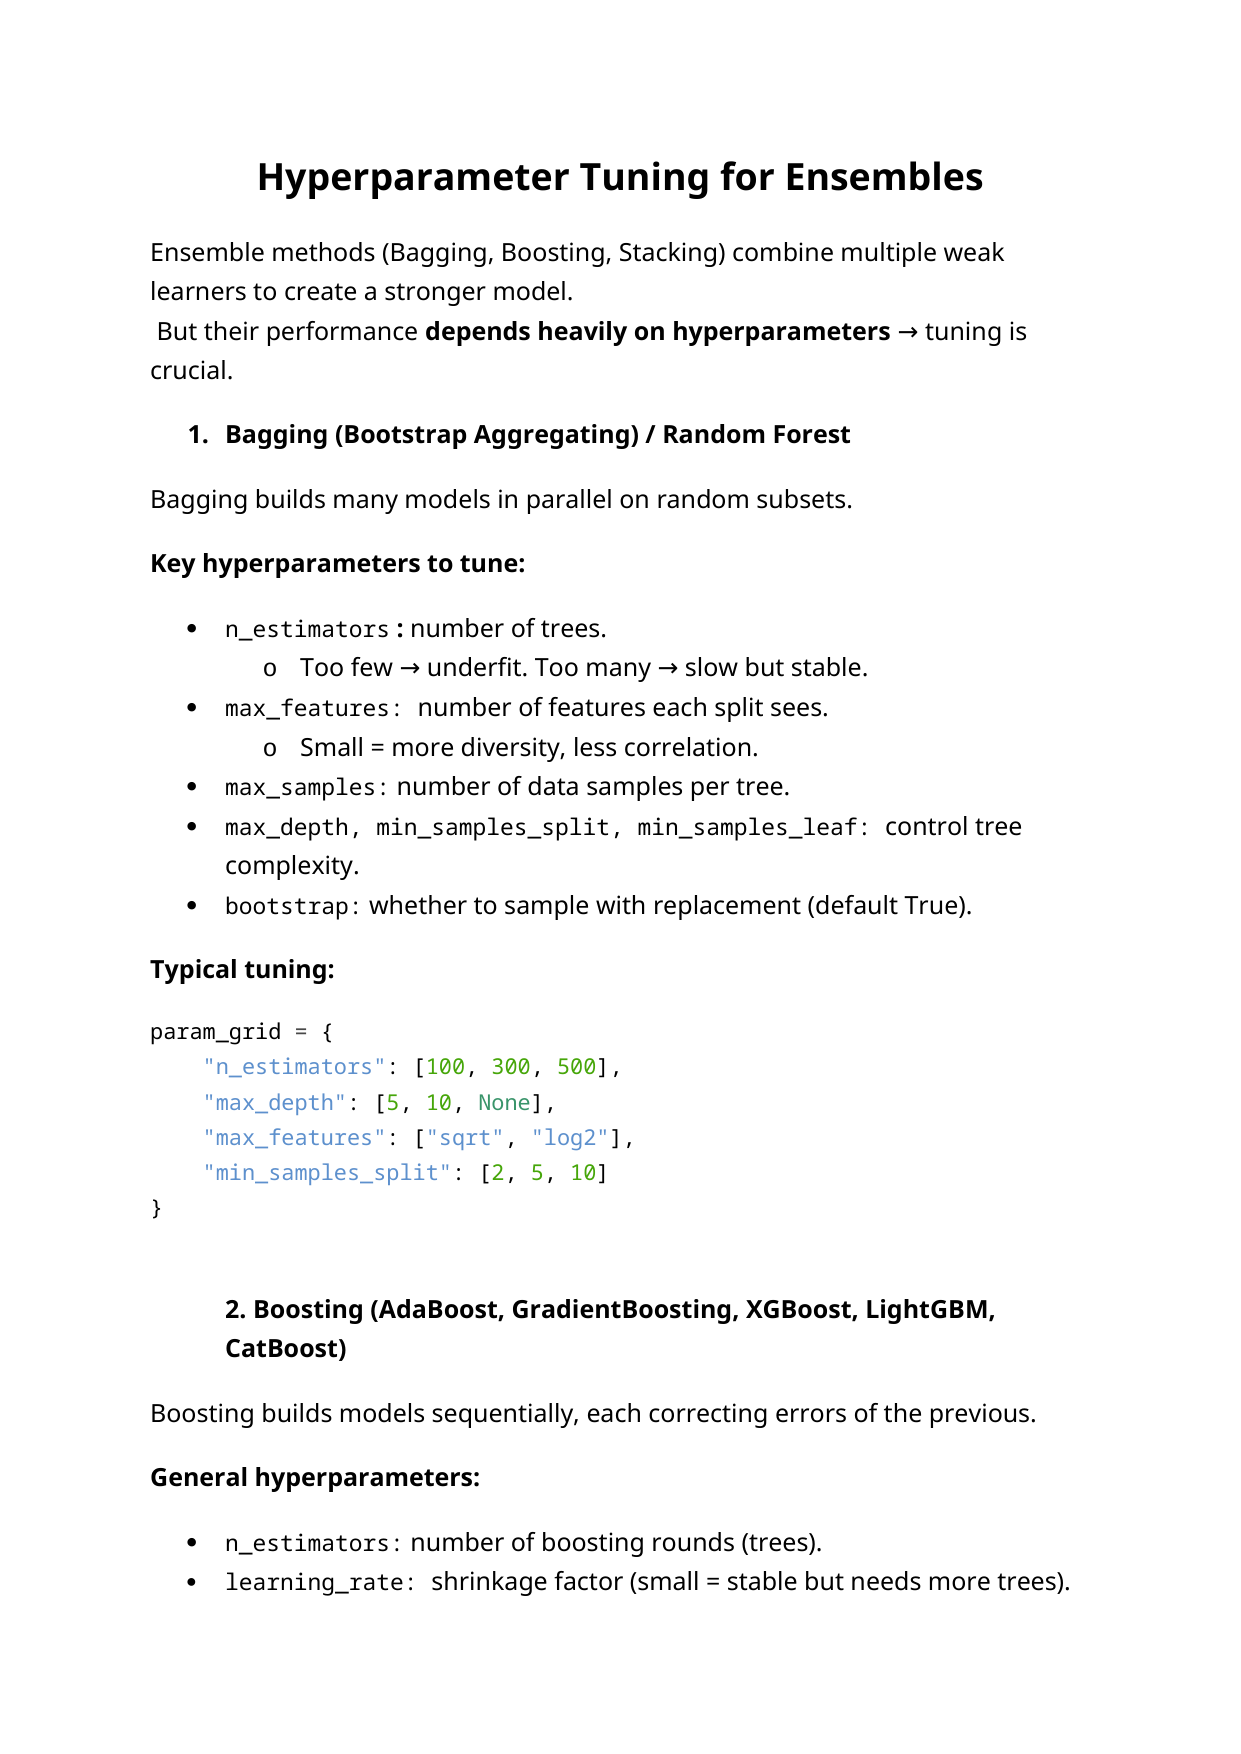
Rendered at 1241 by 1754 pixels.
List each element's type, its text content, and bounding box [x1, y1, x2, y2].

list max_features: number of features each split sees. [187, 690, 1090, 724]
text "max_features": ["sqrt", "log2"], [150, 1122, 1090, 1151]
text param_grid = { [150, 1016, 1090, 1046]
text Key hyperparameters to tune: [150, 546, 1090, 580]
text } [150, 1192, 1090, 1222]
text Boosting builds models sequentially, each correcting errors of the previous. [150, 1395, 1090, 1429]
list bootstrap: whether to sample with replacement (default True). [187, 887, 1090, 921]
list Small = more diversity, less correlation. [262, 729, 1090, 763]
text Typical tuning: [150, 952, 1090, 986]
list n_estimators : number of trees. [187, 611, 1090, 644]
text Ensemble methods (Bagging, Boosting, Stacking) combine multiple weak learners to create a stronger model. But their performance depends heavily on hyperparameters → tuning is crucial. [150, 234, 1090, 387]
text "n_estimators": [100, 300, 500], [150, 1051, 1090, 1081]
list 2. Boosting (AdaBoost, GradientBoosting, XGBoost, LightGBM, CatBoost) [225, 1291, 1090, 1365]
list n_estimators: number of boosting rounds (trees). [187, 1524, 1090, 1558]
list Bagging (Bootstrap Aggregating) / Random Forest [187, 417, 1090, 451]
text Bagging builds many models in parallel on random subsets. [150, 482, 1090, 516]
text General hyperparameters: [150, 1460, 1090, 1494]
text "min_samples_split": [2, 5, 10] [150, 1157, 1090, 1186]
list max_depth, min_samples_split, min_samples_leaf: control tree complexity. [187, 808, 1090, 882]
text Hyperparameter Tuning for Ensembles [150, 150, 1090, 201]
list max_samples: number of data samples per tree. [187, 769, 1090, 803]
list learning_rate: shrinkage factor (small = stable but needs more trees). [187, 1564, 1090, 1598]
text "max_depth": [5, 10, None], [150, 1086, 1090, 1116]
list Too few → underfit. Too many → slow but stable. [262, 650, 1090, 684]
